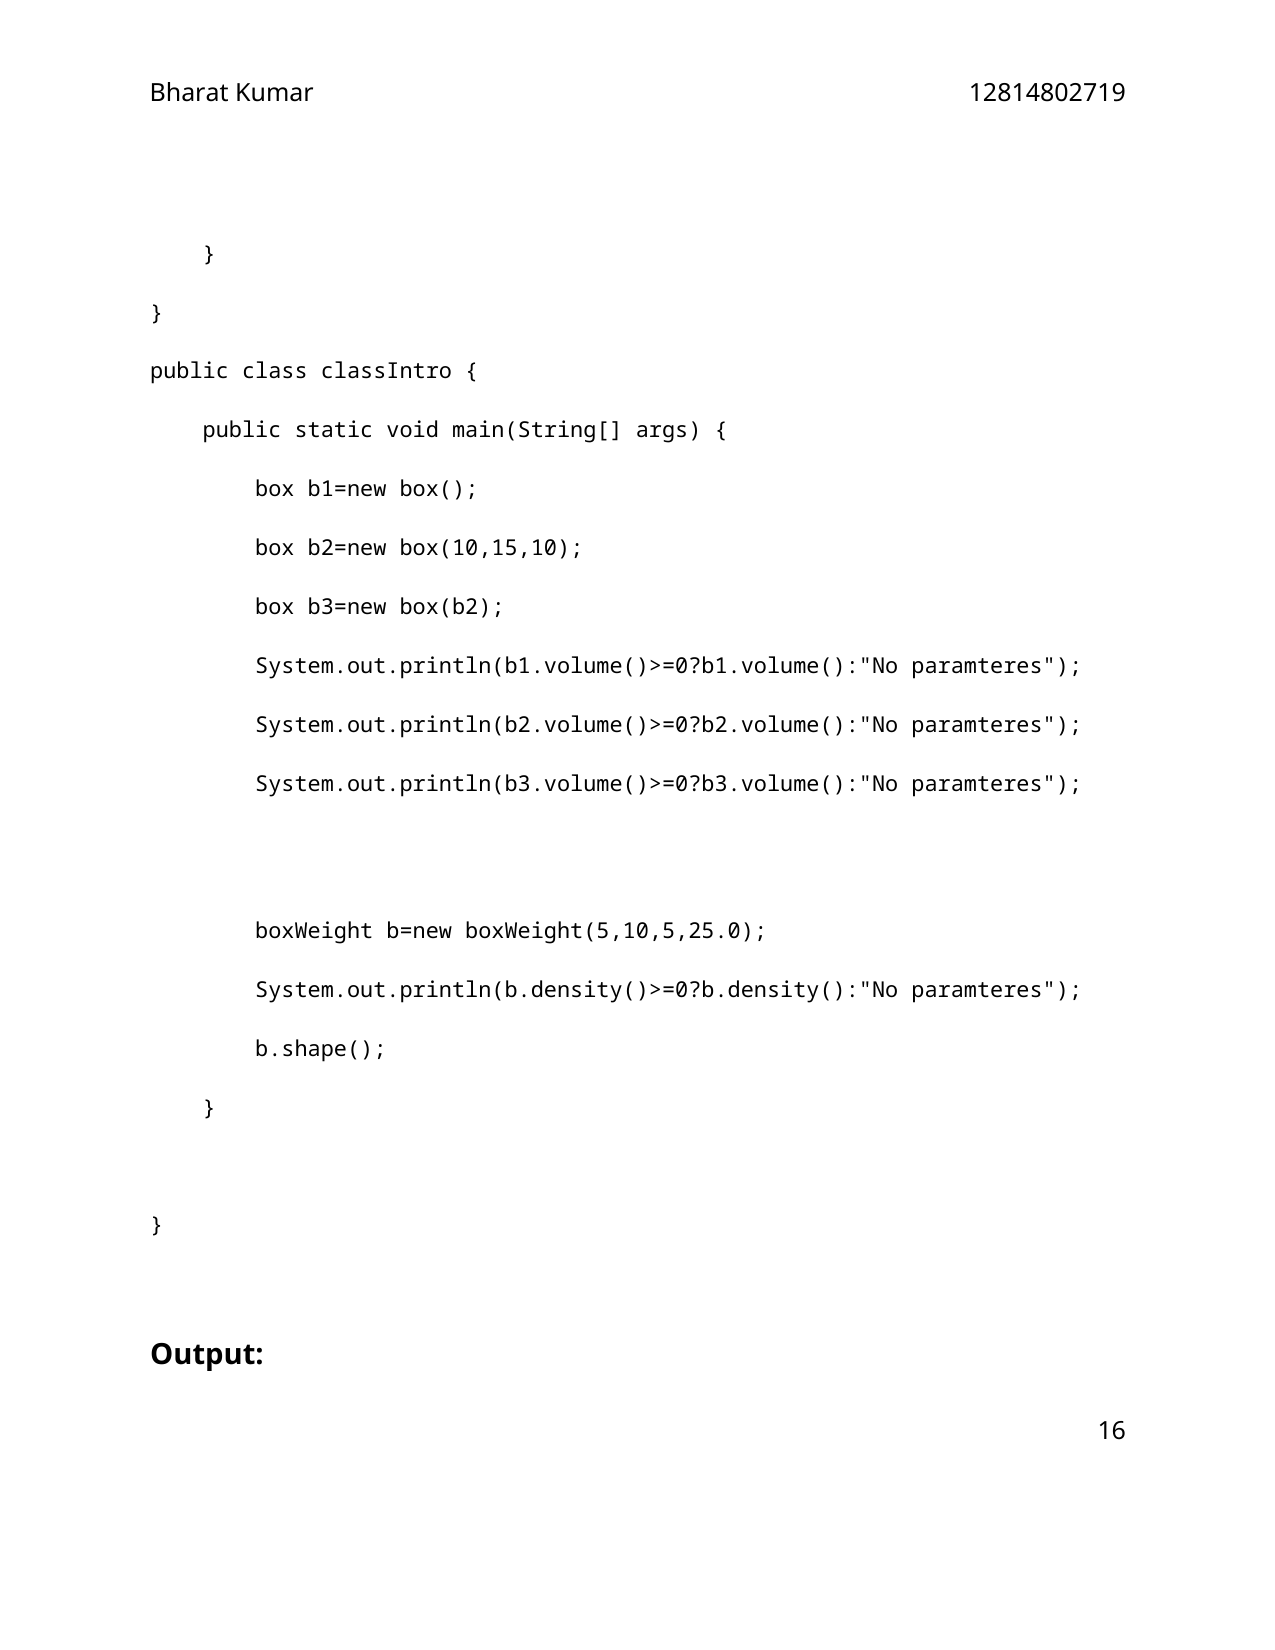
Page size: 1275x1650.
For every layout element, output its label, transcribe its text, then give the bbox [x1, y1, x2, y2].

text } [150, 1209, 1125, 1238]
text System.out.println(b2.volume()>=0?b2.volume():"No paramteres"); [150, 708, 1125, 738]
text Output: [150, 1334, 1125, 1373]
text box b2=new box(10,15,10); [150, 532, 1125, 561]
text box b3=new box(b2); [150, 591, 1125, 620]
text } [150, 1091, 1125, 1121]
text b.shape(); [150, 1032, 1125, 1062]
text } [150, 237, 1125, 267]
text public class classIntro { [150, 355, 1125, 385]
text System.out.println(b.density()>=0?b.density():"No paramteres"); [150, 973, 1125, 1003]
text public static void main(String[] args) { [150, 414, 1125, 444]
text System.out.println(b1.volume()>=0?b1.volume():"No paramteres"); [150, 649, 1125, 679]
text box b1=new box(); [150, 473, 1125, 503]
text } [150, 296, 1125, 326]
text System.out.println(b3.volume()>=0?b3.volume():"No paramteres"); [150, 767, 1125, 797]
text boxWeight b=new boxWeight(5,10,5,25.0); [150, 914, 1125, 944]
